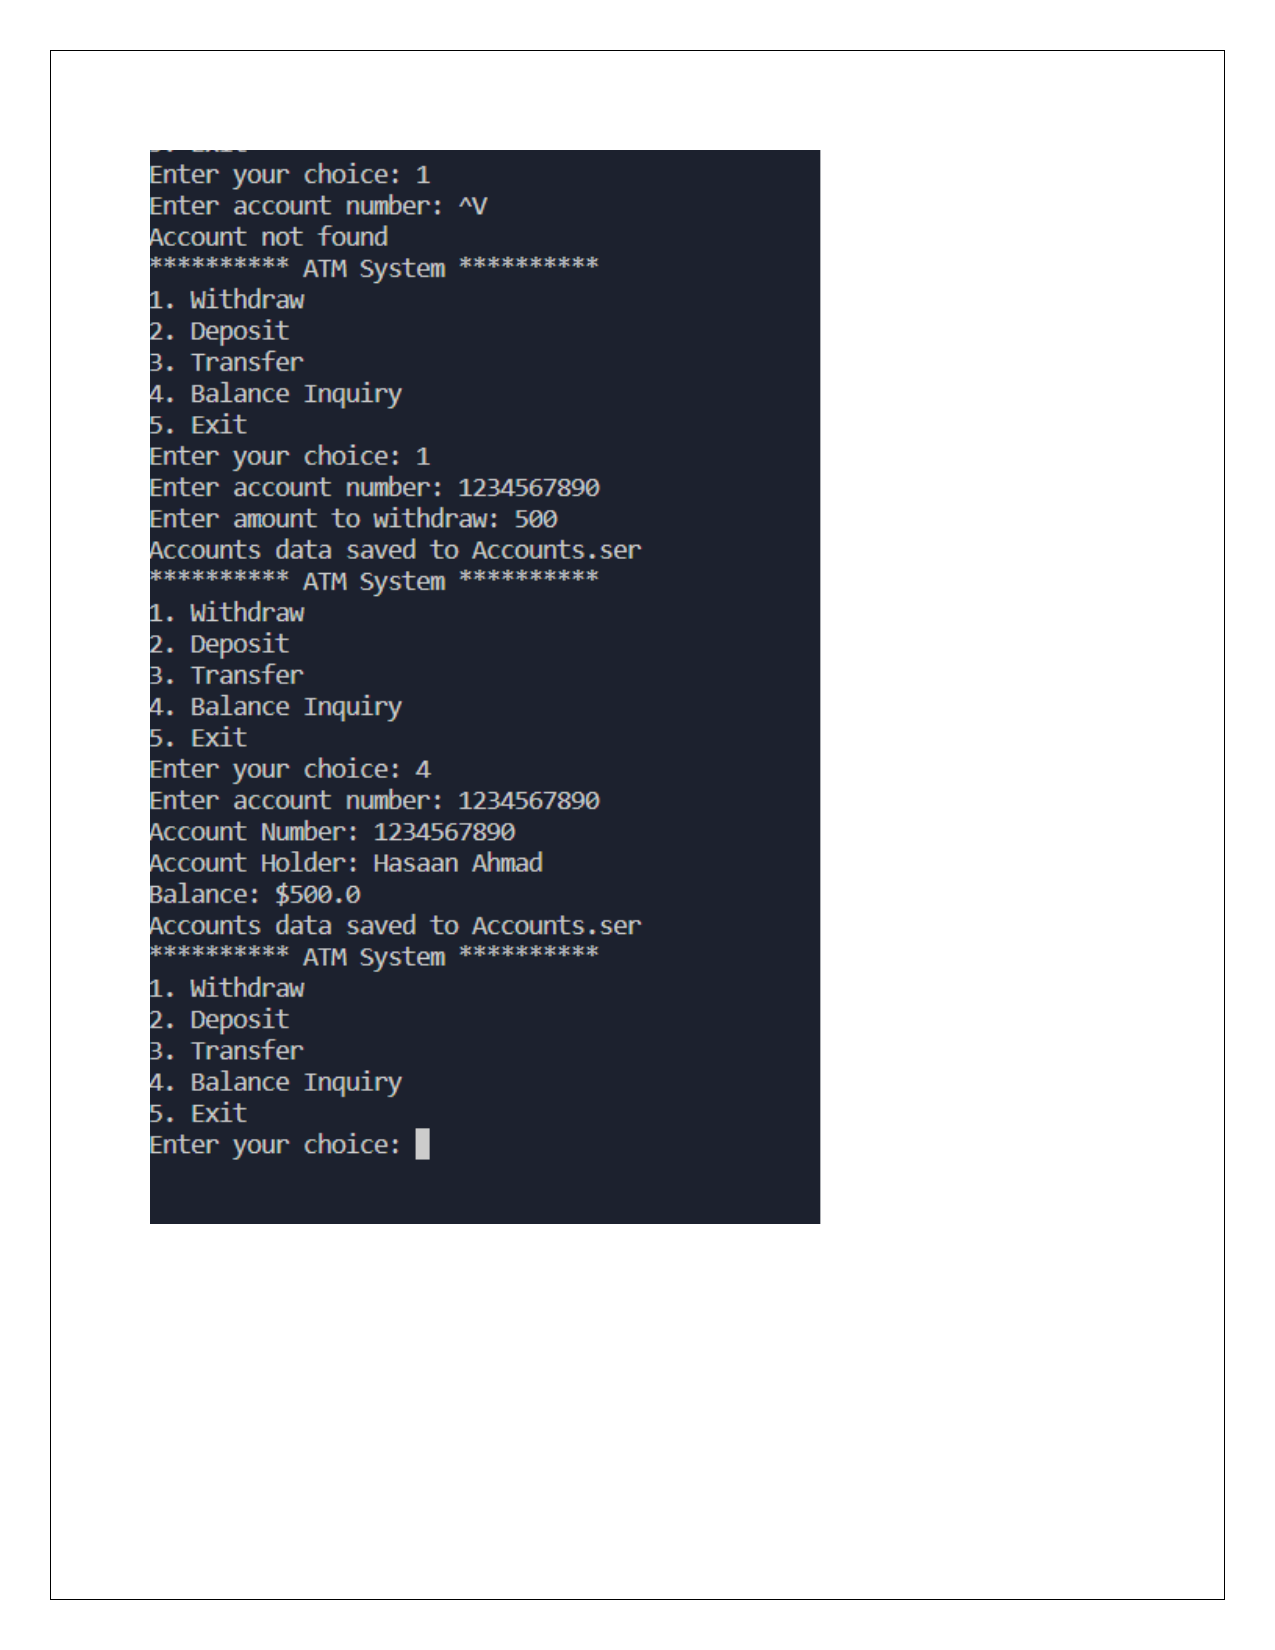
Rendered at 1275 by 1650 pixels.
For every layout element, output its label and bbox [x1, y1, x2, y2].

picture [150, 150, 821, 1224]
